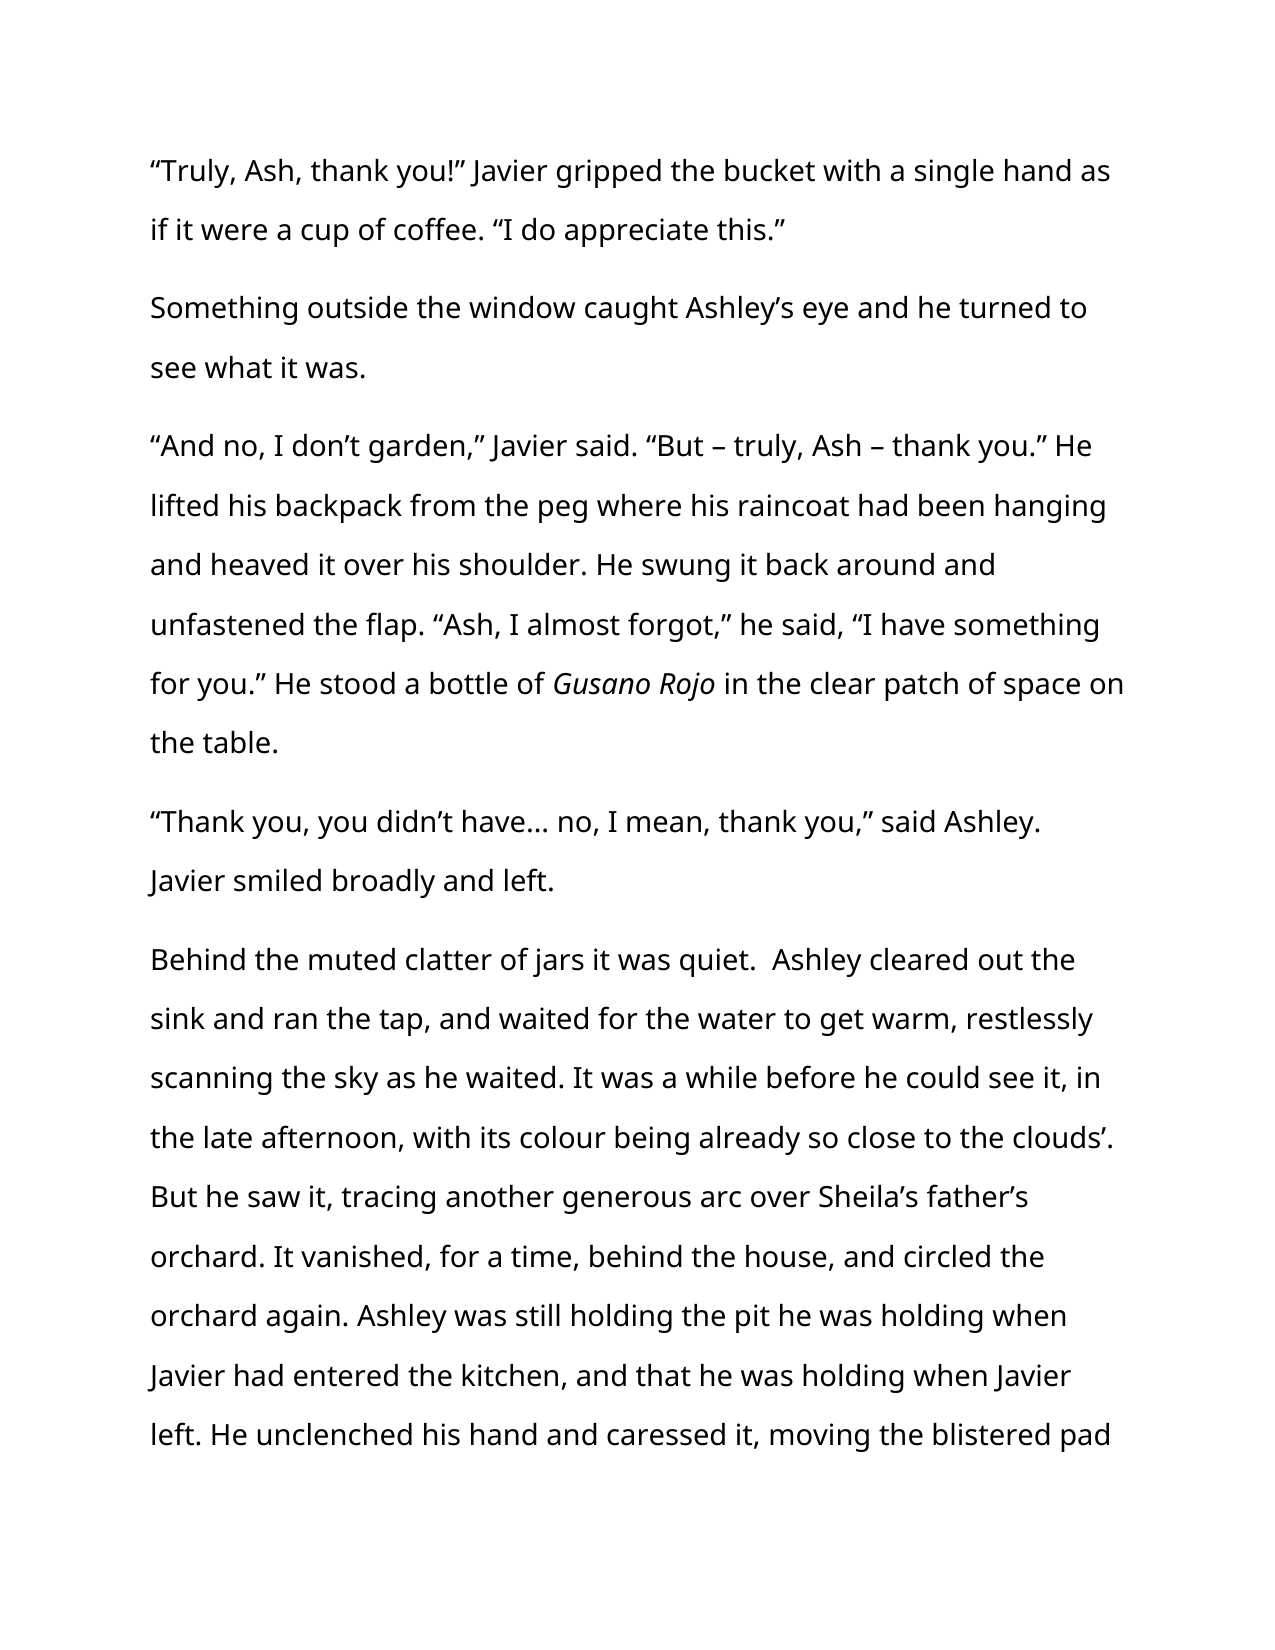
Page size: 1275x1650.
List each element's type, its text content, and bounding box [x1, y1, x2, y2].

text “Truly, Ash, thank you!” Javier gripped the bucket with a single hand as if it were a cup of coffee. “I do appreciate this.” [150, 150, 1125, 249]
text “Thank you, you didn’t have… no, I mean, thank you,” said Ashley. Javier smiled broadly and left. [150, 801, 1125, 900]
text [150, 939, 1125, 1454]
text “And no, I don’t garden,” Javier said. “But – truly, Ash – thank you.” He lifted his backpack from the peg where his raincoat had been hanging and heaved it over his shoulder. He swung it back around and unfastened the flap. “Ash, I almost forgot,” he said, “I have something for you.” He stood a bottle of Gusano Rojo in the clear patch of space on the table. [150, 425, 1125, 762]
text Something outside the window caught Ashley’s eye and he turned to see what it was. [150, 288, 1125, 387]
